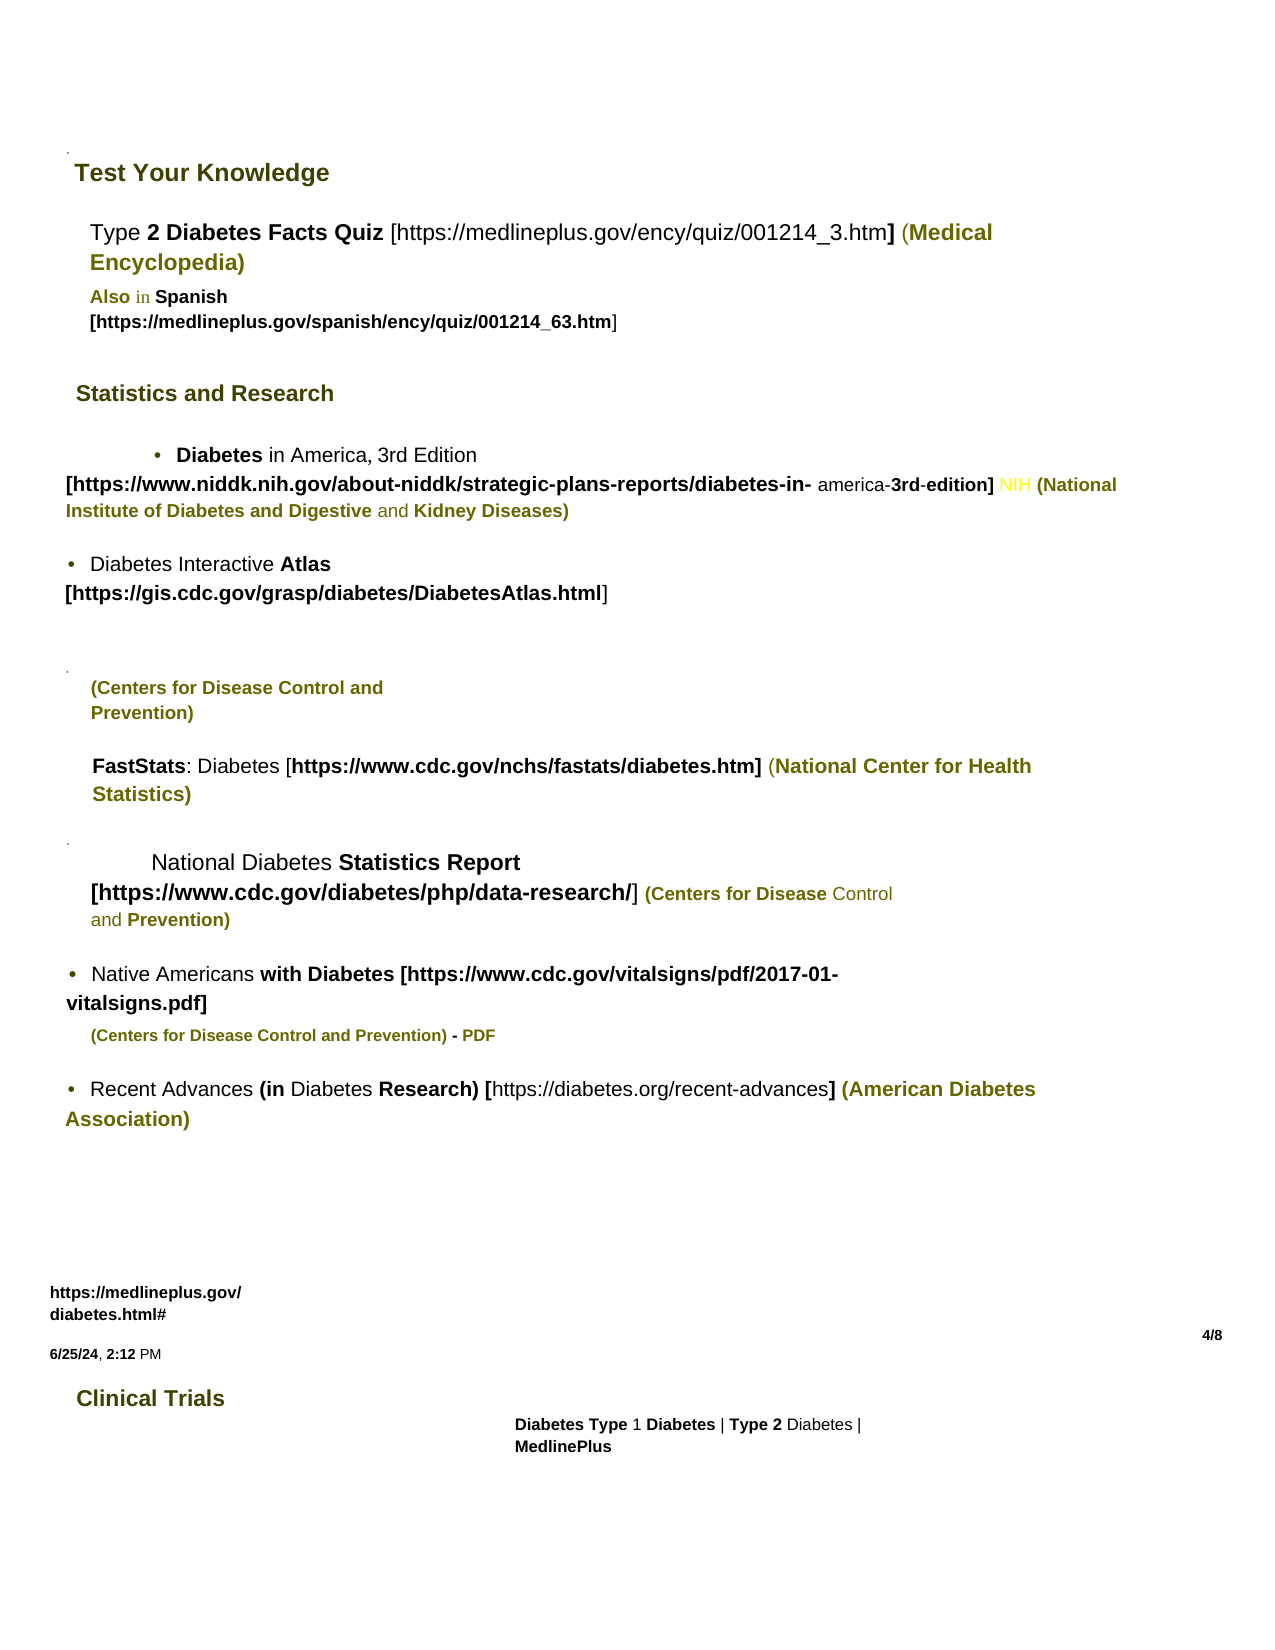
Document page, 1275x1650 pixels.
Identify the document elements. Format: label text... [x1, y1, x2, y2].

text Also in Spanish [https://medlineplus.gov/spanish/ency/quiz/001214_63.htm] [89, 286, 716, 332]
text (Centers for Disease Control and Prevention) [91, 677, 466, 723]
text 4/8 [1202, 1327, 1227, 1343]
text Test Your Knowledge [74, 158, 358, 187]
text https://medlineplus.gov/diabetes.html# [49, 1283, 335, 1324]
text National Diabetes Statistics Report [https://www.cdc.gov/diabetes/php/data-research/] (Centers for Disease Control and Prevention) [91, 849, 918, 931]
text • Diabetes in America, 3rd Edition [https://www.niddk.nih.gov/about-niddk/strategic-plans-reports/diabetes-in- america-3rd-edition] NIH (National Institute of Diabetes and Digestive and Kidney Diseases) [66, 443, 1127, 521]
text • Recent Advances (in Diabetes Research) [https://diabetes.org/recent-advances] (American Diabetes Association) [65, 1077, 1141, 1130]
text Clinical Trials [76, 1385, 256, 1411]
text 6/25/24, 2:12 PM [49, 1346, 177, 1363]
text FastStats: Diabetes [https://www.cdc.gov/nchs/fastats/diabetes.htm] (National Center for Health Statistics) [92, 754, 1064, 805]
text Type 2 Diabetes Facts Quiz [https://medlineplus.gov/ency/quiz/001214_3.htm] (Medical Encyclopedia) [89, 219, 1047, 276]
text Statistics and Research [76, 380, 392, 407]
text • Diabetes Interactive Atlas [https://gis.cdc.gov/grasp/diabetes/DiabetesAtlas.html] [65, 552, 868, 605]
text • Native Americans with Diabetes [https://www.cdc.gov/vitalsigns/pdf/2017-01-vitalsigns.pdf] [66, 962, 962, 1015]
text (Centers for Disease Control and Prevention) - PDF [91, 1026, 520, 1045]
text Diabetes Type 1 Diabetes | Type 2 Diabetes | MedlinePlus [514, 1415, 952, 1456]
